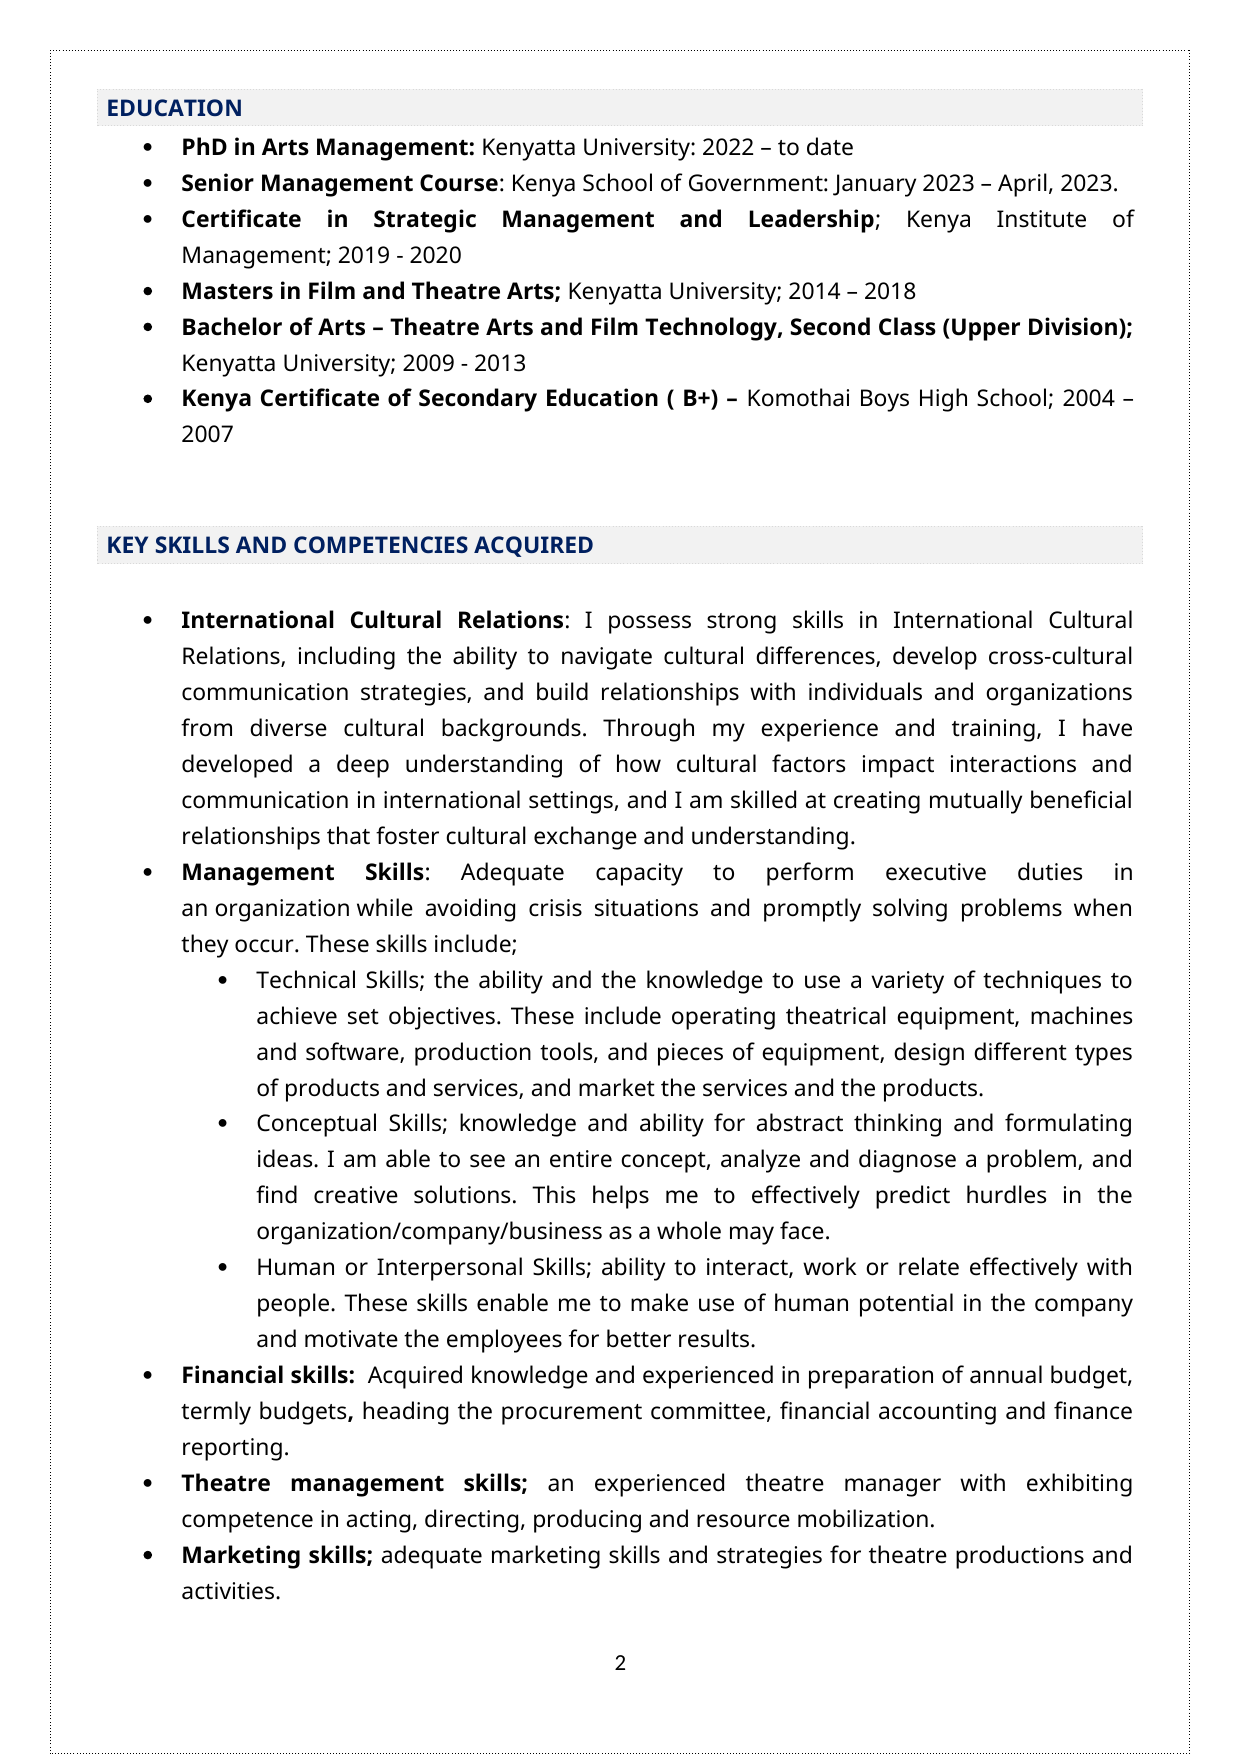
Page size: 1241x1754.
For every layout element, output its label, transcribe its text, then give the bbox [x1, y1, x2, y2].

list PhD in Arts Management: Kenyatta University: 2022 – to date [144, 131, 1134, 162]
list Certificate in Strategic Management and Leadership; Kenya Institute of Management; 2019 - 2020 [144, 203, 1134, 270]
list Management Skills: Adequate capacity to perform executive duties in an organization while avoiding crisis situations and promptly solving problems when they occur. These skills include; [144, 856, 1134, 959]
list International Cultural Relations: I possess strong skills in International Cultural Relations, including the ability to navigate cultural differences, develop cross-cultural communication strategies, and build relationships with individuals and organizations from diverse cultural backgrounds. Through my experience and training, I have developed a deep understanding of how cultural factors impact interactions and communication in international settings, and I am skilled at creating mutually beneficial relationships that foster cultural exchange and understanding. [144, 604, 1134, 851]
list Conceptual Skills; knowledge and ability for abstract thinking and formulating ideas. I am able to see an entire concept, analyze and diagnose a problem, and find creative solutions. This helps me to effectively predict hurdles in the organization/company/business as a whole may face. [219, 1107, 1134, 1246]
list Kenya Certificate of Secondary Education ( B+) – Komothai Boys High School; 2004 – 2007 [144, 382, 1134, 449]
list Bachelor of Arts – Theatre Arts and Film Technology, Second Class (Upper Division); Kenyatta University; 2009 - 2013 [144, 311, 1134, 378]
list Human or Interpersonal Skills; ability to interact, work or relate effectively with people. These skills enable me to make use of human potential in the company and motivate the employees for better results. [219, 1251, 1134, 1354]
list Masters in Film and Theatre Arts; Kenyatta University; 2014 – 2018 [144, 274, 1134, 306]
list Theatre management skills; an experienced theatre manager with exhibiting competence in acting, directing, producing and resource mobilization. [144, 1467, 1134, 1534]
text EDUCATION [97, 89, 1143, 126]
list Technical Skills; the ability and the knowledge to use a variety of techniques to achieve set objectives. These include operating theatrical equipment, machines and software, production tools, and pieces of equipment, design different types of products and services, and market the services and the products. [219, 964, 1134, 1103]
list Senior Management Course: Kenya School of Government: January 2023 – April, 2023. [144, 167, 1134, 198]
text KEY SKILLS AND COMPETENCIES ACQUIRED [97, 526, 1143, 564]
list Marketing skills; adequate marketing skills and strategies for theatre productions and activities. [144, 1539, 1134, 1606]
list Financial skills: Acquired knowledge and experienced in preparation of annual budget, termly budgets, heading the procurement committee, financial accounting and finance reporting. [144, 1359, 1134, 1462]
